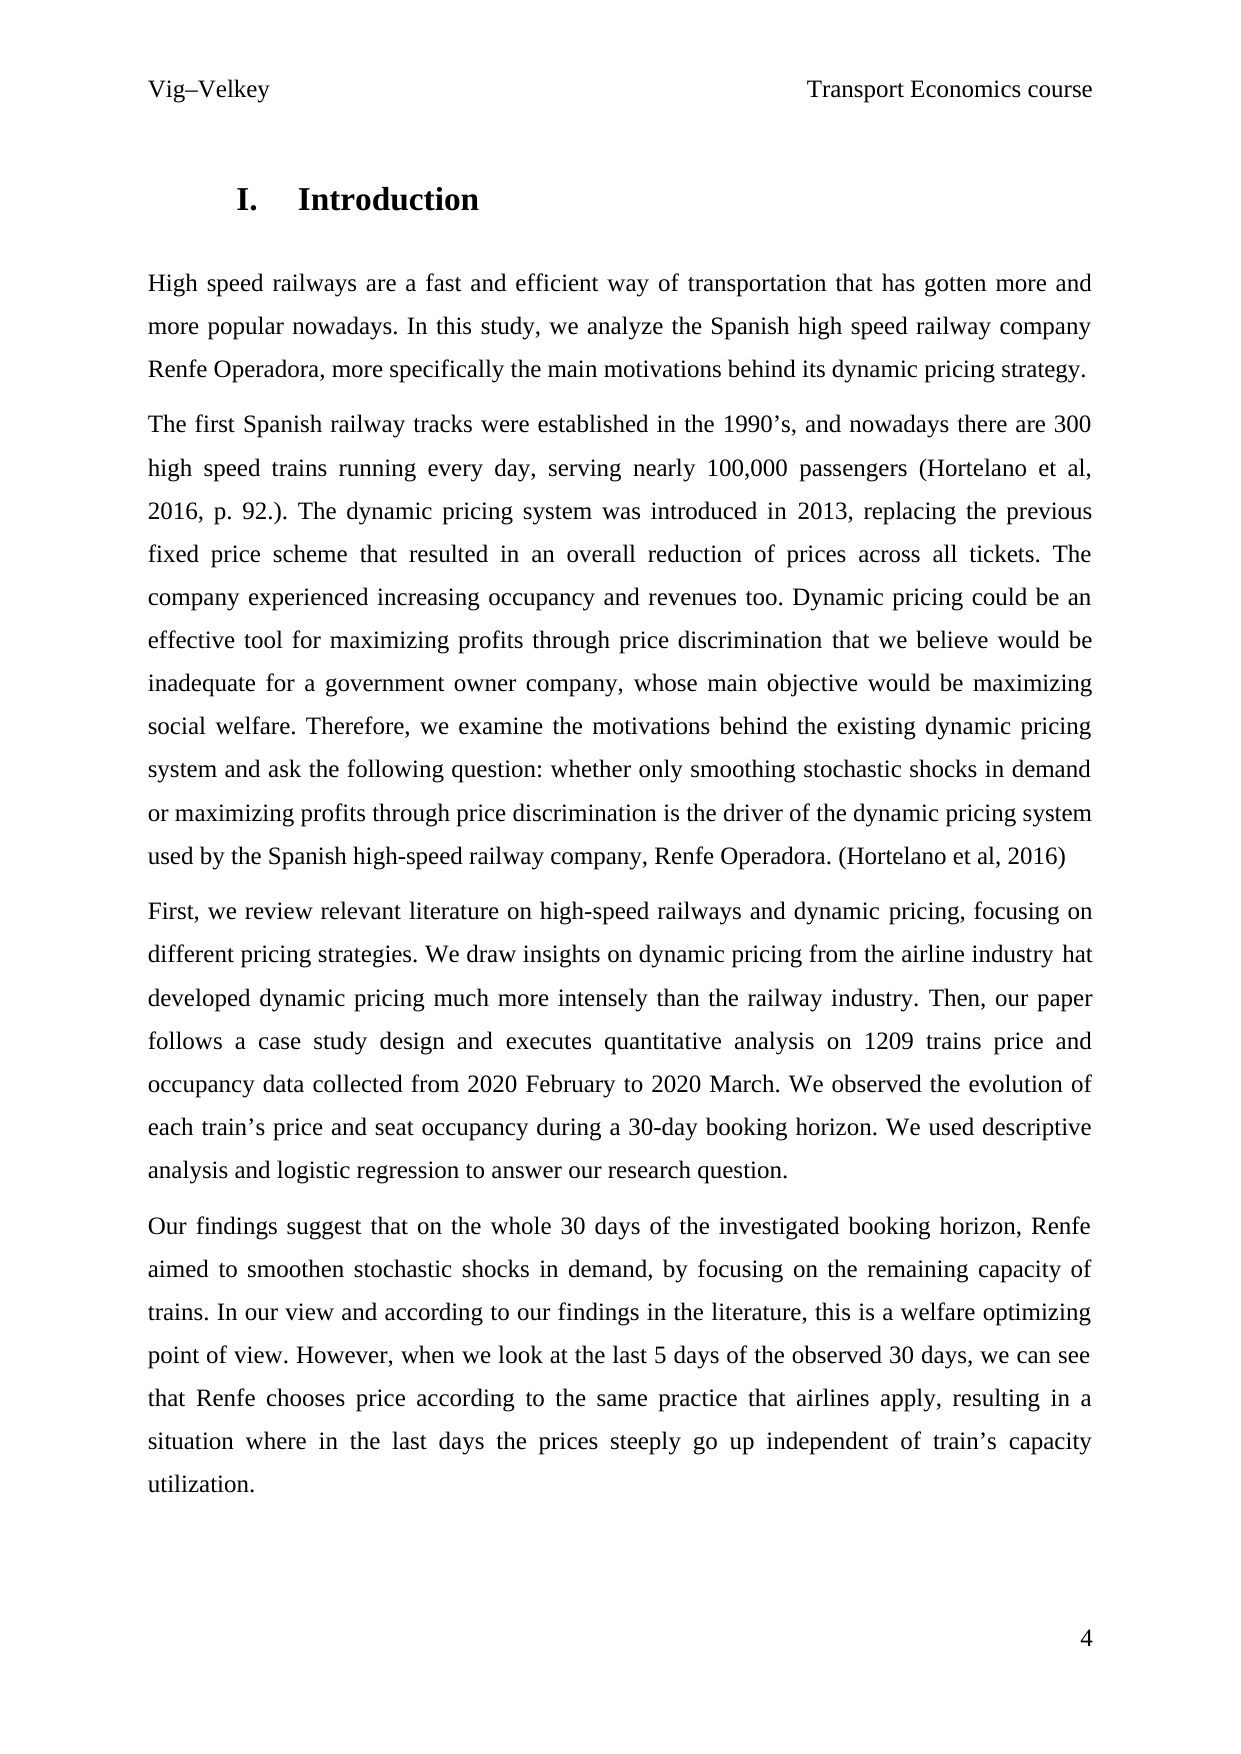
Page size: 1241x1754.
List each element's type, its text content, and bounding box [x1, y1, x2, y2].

text High speed railways are a fast and efficient way of transportation that has gotten more and more popular nowadays. In this study, we analyze the Spanish high speed railway company Renfe Operadora, more specifically the main motivations behind its dynamic pricing strategy. [148, 268, 1093, 383]
text First, we review relevant literature on high-speed railways and dynamic pricing, focusing on different pricing strategies. We draw insights on dynamic pricing from the airline industry hat developed dynamic pricing much more intensely than the railway industry. Then, our paper follows a case study design and executes quantitative analysis on 1209 trains price and occupancy data collected from 2020 February to 2020 March. We observed the evolution of each train’s price and seat occupancy during a 30-day booking horizon. We used descriptive analysis and logistic regression to answer our research question. [148, 896, 1093, 1184]
text Our findings suggest that on the whole 30 days of the investigated booking horizon, Renfe aimed to smoothen stochastic shocks in demand, by focusing on the remaining capacity of trains. In our view and according to our findings in the literature, this is a welfare optimizing point of view. However, when we look at the last 5 days of the observed 30 days, we can see that Renfe chooses price according to the same practice that airlines apply, resulting in a situation where in the last days the prices steeply go up independent of train’s capacity utilization. [148, 1211, 1093, 1498]
text The first Spanish railway tracks were established in the 1990’s, and nowadays there are 300 high speed trains running every day, serving nearly 100,000 passengers (Hortelano et al, 2016, p. 92.). The dynamic pricing system was introduced in 2013, replacing the previous fixed price scheme that resulted in an overall reduction of prices across all tickets. The company experienced increasing occupancy and revenues too. Dynamic pricing could be an effective tool for maximizing profits through price discrimination that we believe would be inadequate for a government owner company, whose main objective would be maximizing social welfare. Therefore, we examine the motivations behind the existing dynamic pricing system and ask the following question: whether only smoothing stochastic shocks in demand or maximizing profits through price discrimination is the driver of the dynamic pricing system used by the Spanish high-speed railway company, Renfe Operadora. (Hortelano et al, 2016) [148, 409, 1093, 869]
subtitle Introduction [207, 179, 1093, 217]
